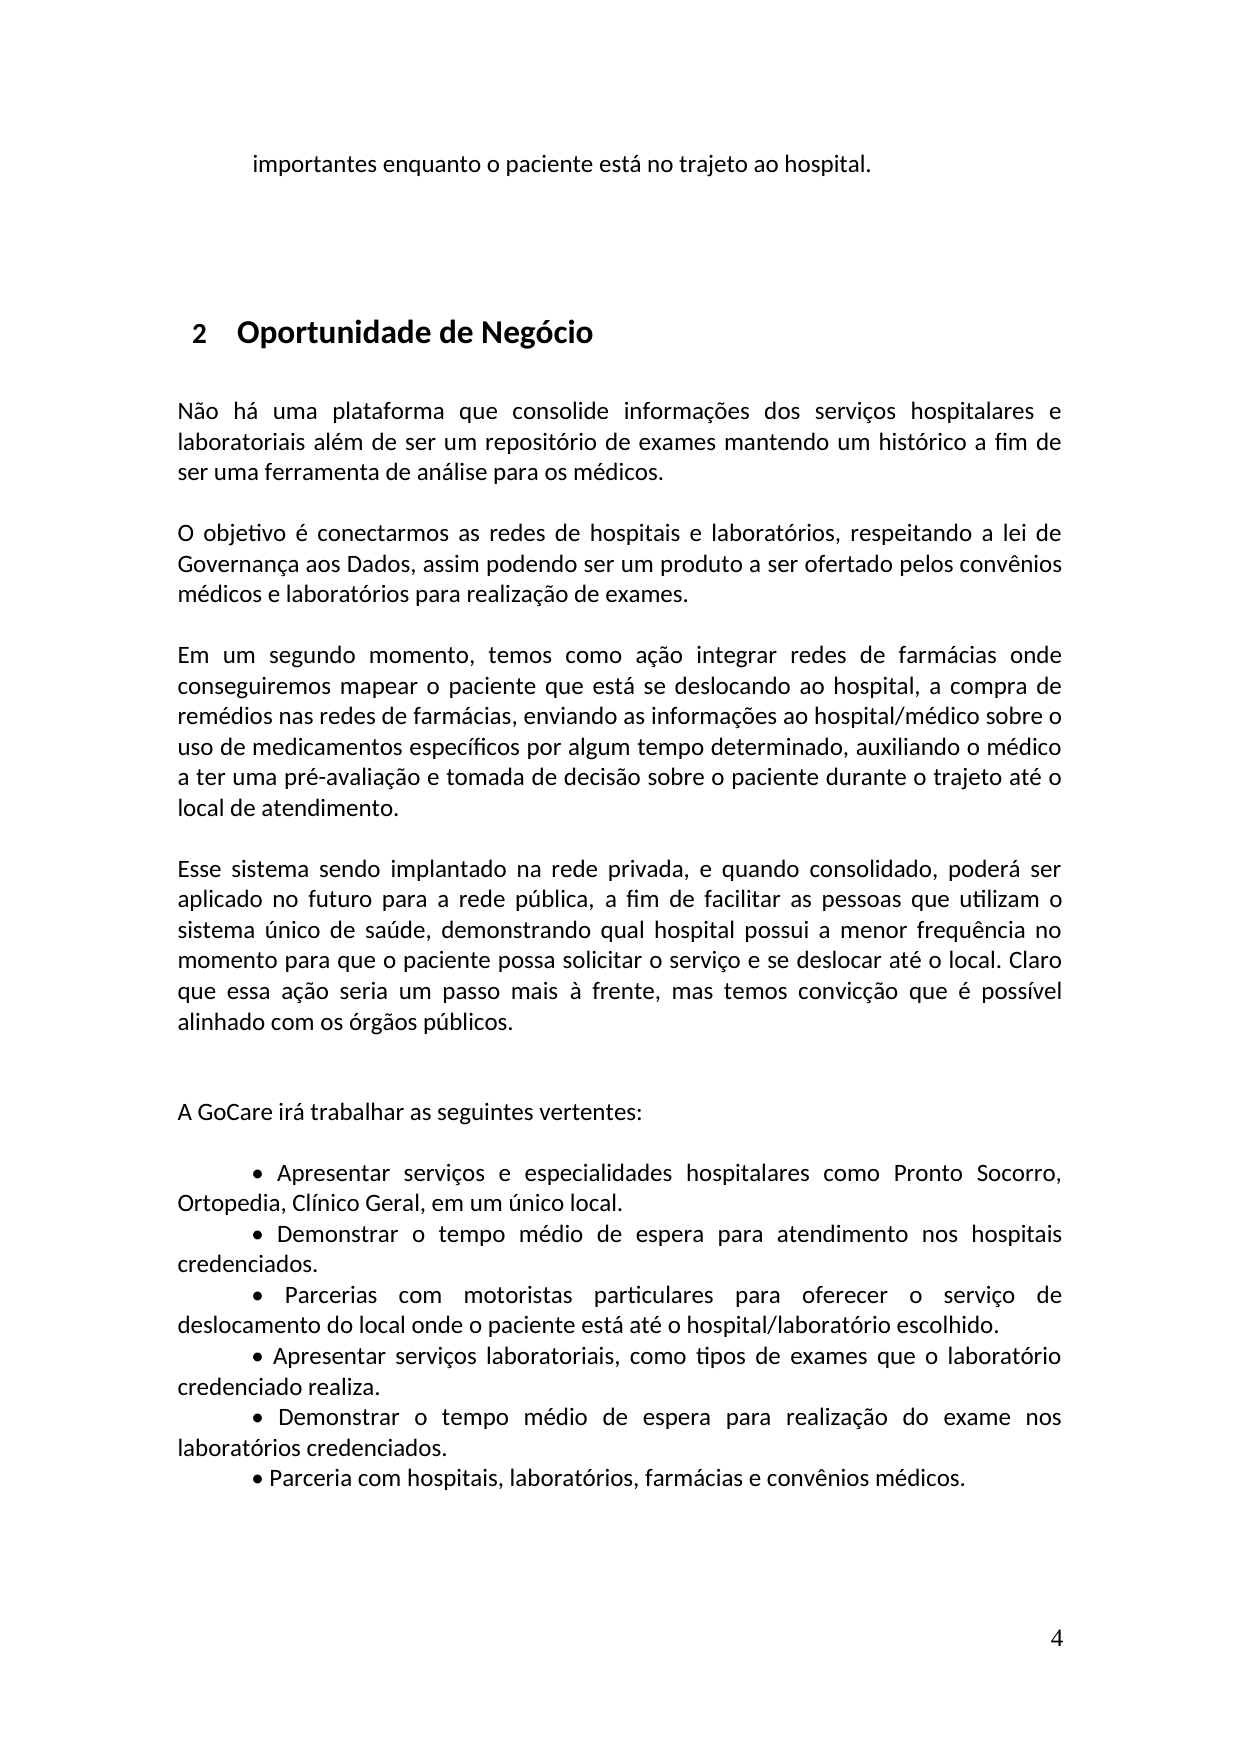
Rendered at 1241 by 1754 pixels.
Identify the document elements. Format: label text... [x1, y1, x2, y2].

text • Parceria com hospitais, laboratórios, farmácias e convênios médicos. [177, 1462, 1063, 1493]
text • Demonstrar o tempo médio de espera para atendimento nos hospitais credenciados. [177, 1218, 1063, 1279]
text • Parcerias com motoristas particulares para oferecer o serviço de deslocamento do local onde o paciente está até o hospital/laboratório escolhido. [177, 1279, 1063, 1340]
list Oportunidade de Negócio [192, 312, 1063, 352]
list informações enviadas previamente ao hospital a fim do médico obter dados importantes enquanto o paciente está no trajeto ao hospital. [215, 148, 1063, 178]
text Esse sistema sendo implantado na rede privada, e quando consolidado, poderá ser aplicado no futuro para a rede pública, a fim de facilitar as pessoas que utilizam o sistema único de saúde, demonstrando qual hospital possui a menor frequência no momento para que o paciente possa solicitar o serviço e se deslocar até o local. Claro que essa ação seria um passo mais à frente, mas temos convicção que é possível alinhado com os órgãos públicos. [177, 853, 1063, 1036]
text • Apresentar serviços e especialidades hospitalares como Pronto Socorro, Ortopedia, Clínico Geral, em um único local. [177, 1157, 1063, 1218]
text • Demonstrar o tempo médio de espera para realização do exame nos laboratórios credenciados. [177, 1401, 1063, 1462]
text Em um segundo momento, temos como ação integrar redes de farmácias onde conseguiremos mapear o paciente que está se deslocando ao hospital, a compra de remédios nas redes de farmácias, enviando as informações ao hospital/médico sobre o uso de medicamentos específicos por algum tempo determinado, auxiliando o médico a ter uma pré-avaliação e tomada de decisão sobre o paciente durante o trajeto até o local de atendimento. [177, 639, 1063, 823]
text O objetivo é conectarmos as redes de hospitais e laboratórios, respeitando a lei de Governança aos Dados, assim podendo ser um produto a ser ofertado pelos convênios médicos e laboratórios para realização de exames. [177, 517, 1063, 609]
text • Apresentar serviços laboratoriais, como tipos de exames que o laboratório credenciado realiza. [177, 1340, 1063, 1401]
text Não há uma plataforma que consolide informações dos serviços hospitalares e laboratoriais além de ser um repositório de exames mantendo um histórico a fim de ser uma ferramenta de análise para os médicos. [177, 395, 1063, 487]
text A GoCare irá trabalhar as seguintes vertentes: [177, 1096, 1063, 1127]
